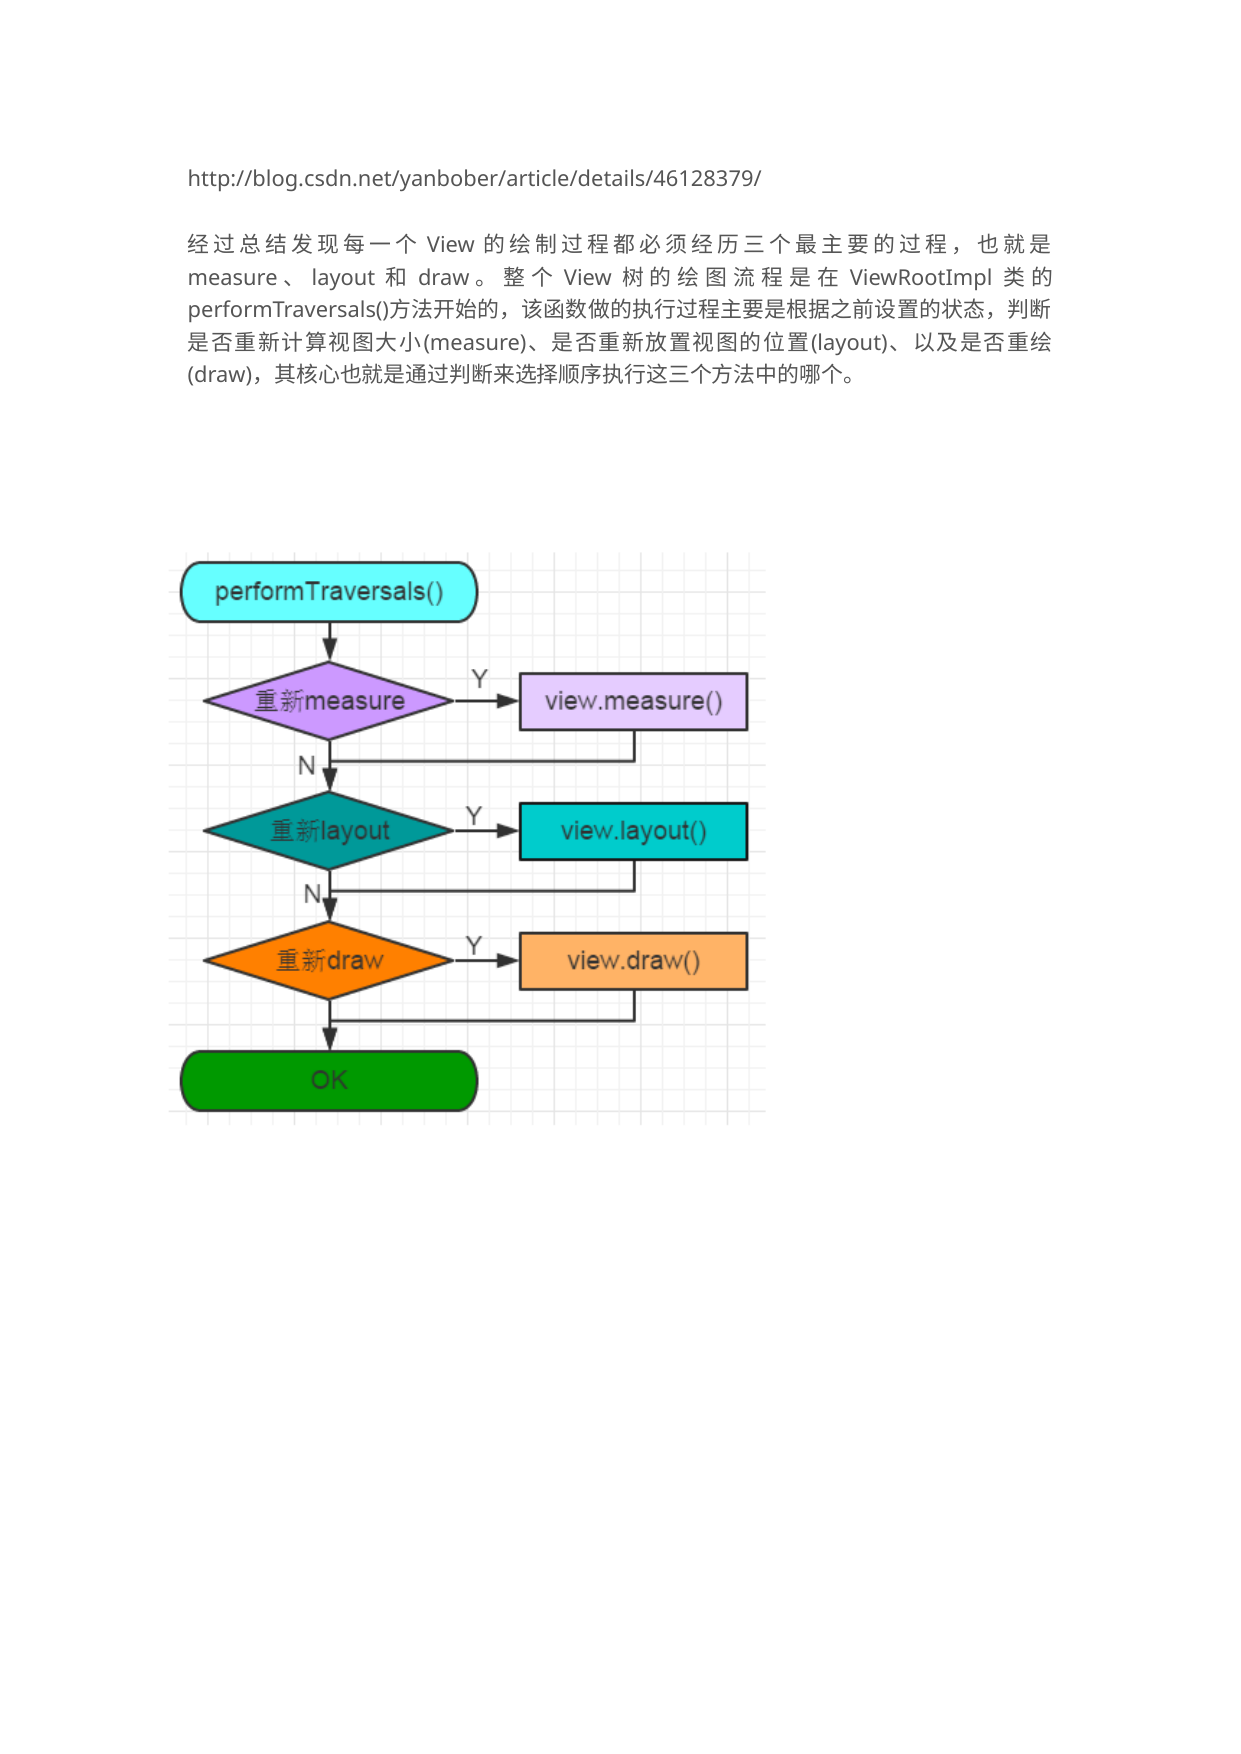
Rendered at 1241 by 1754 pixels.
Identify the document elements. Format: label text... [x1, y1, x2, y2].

text http://blog.csdn.net/yanbober/article/details/46128379/ [187, 162, 1053, 194]
text 经过总结发现每一个View的绘制过程都必须经历三个最主要的过程，也就是measure、layout和draw。整个View树的绘图流程是在ViewRootImpl类的performTraversals()方法开始的，该函数做的执行过程主要是根据之前设置的状态，判断是否重新计算视图大小(measure)、是否重新放置视图的位置(layout)、以及是否重绘 (draw)，其核心也就是通过判断来选择顺序执行这三个方法中的哪个。 [187, 227, 1053, 389]
picture [167, 544, 798, 1128]
